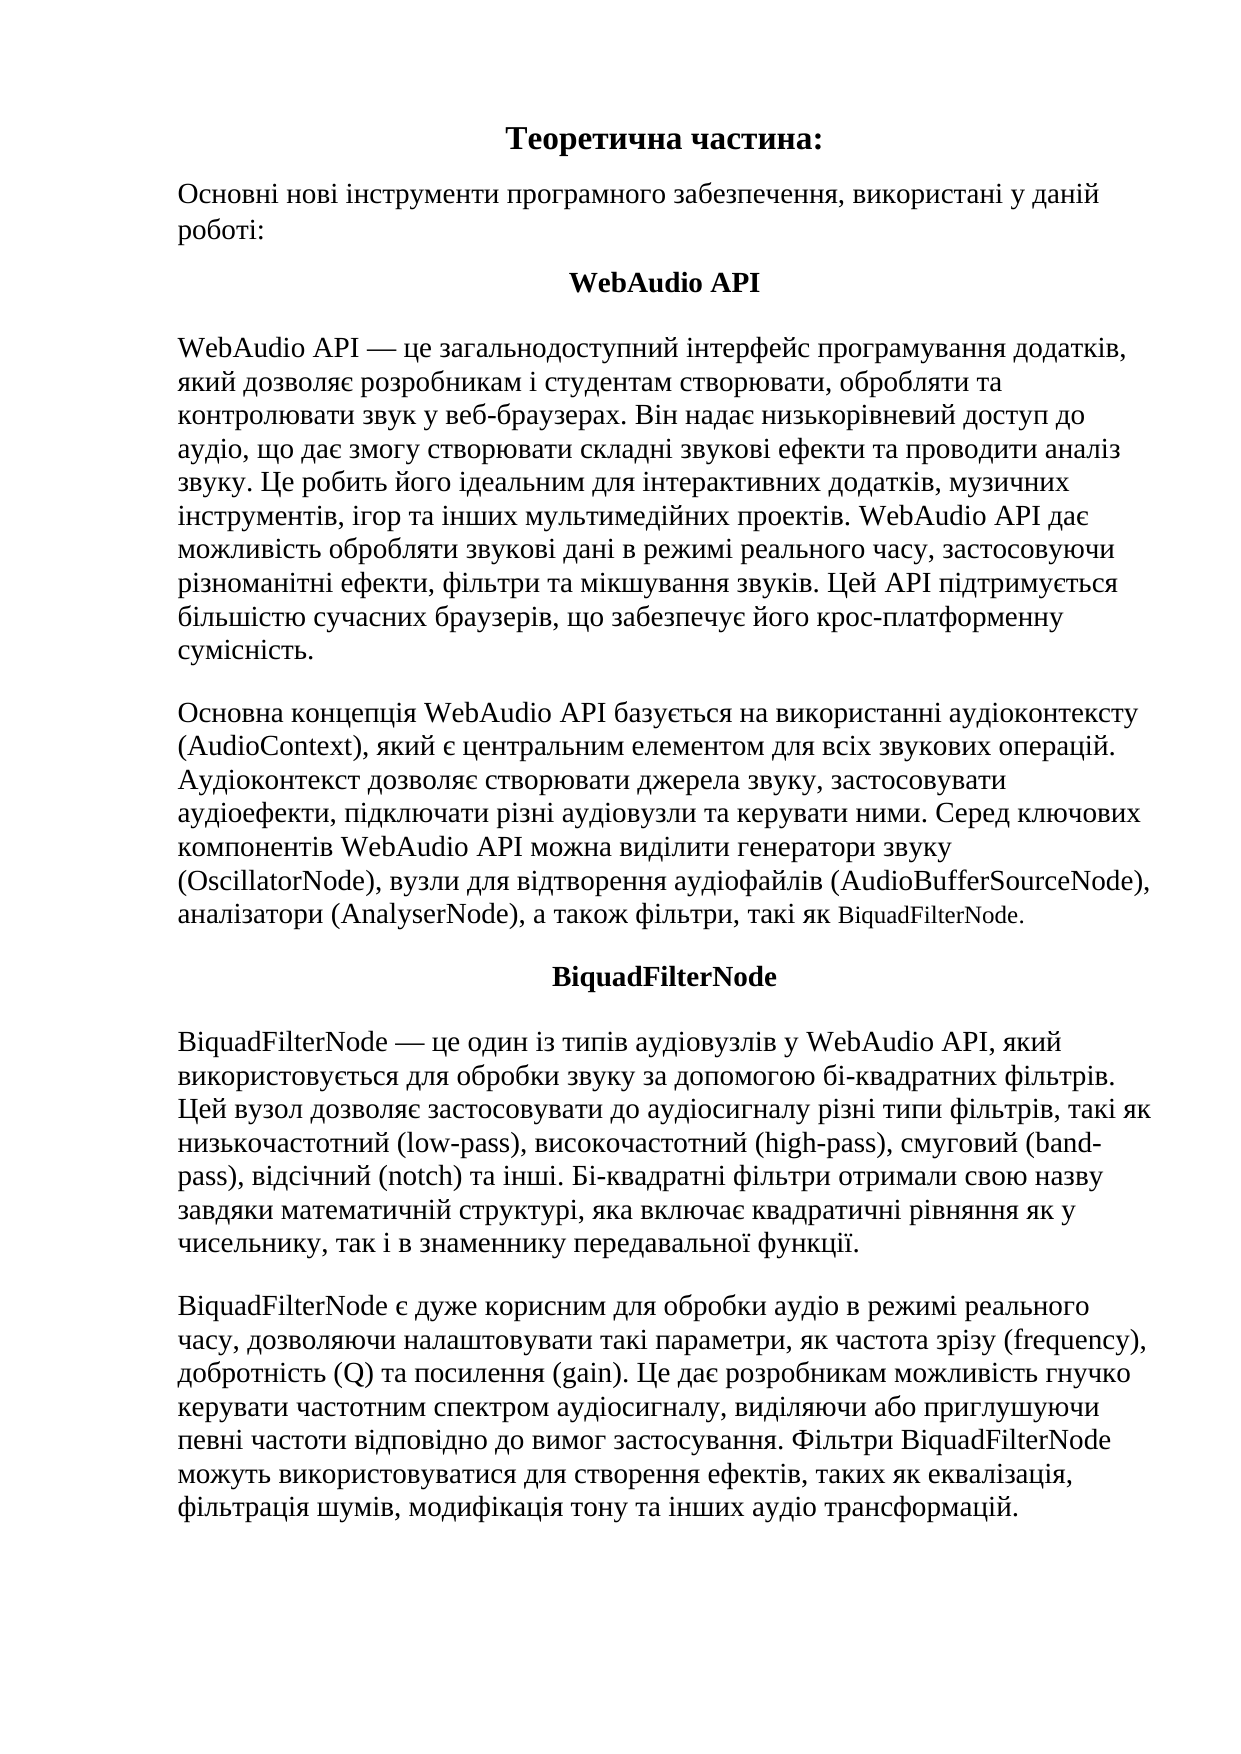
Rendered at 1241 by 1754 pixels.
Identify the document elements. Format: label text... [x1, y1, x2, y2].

text BiquadFilterNode є дуже корисним для обробки аудіо в режимі реального часу, дозволяючи налаштовувати такі параметри, як частота зрізу (frequency), добротність (Q) та посилення (gain). Це дає розробникам можливість гнучко керувати частотним спектром аудіосигналу, виділяючи або приглушуючи певні частоти відповідно до вимог застосування. Фільтри BiquadFilterNode можуть використовуватися для створення ефектів, таких як еквалізація, фільтрація шумів, модифікація тону та інших аудіо трансформацій. [177, 1288, 1152, 1523]
text BiquadFilterNode — це один із типів аудіовузлів у WebAudio API, який використовується для обробки звуку за допомогою бі-квадратних фільтрів. Цей вузол дозволяє застосовувати до аудіосигналу різні типи фільтрів, такі як низькочастотний (low-pass), високочастотний (high-pass), смуговий (band-pass), відсічний (notch) та інші. Бі-квадратні фільтри отримали свою назву завдяки математичній структурі, яка включає квадратичні рівняння як у чисельнику, так і в знаменнику передавальної функції. [177, 1024, 1152, 1259]
text Основні нові інструменти програмного забезпечення, використані у даній роботі: [177, 176, 1152, 246]
text Теоретична частина: [177, 118, 1152, 156]
text WebAudio API [177, 265, 1152, 299]
text Основна концепція WebAudio API базується на використанні аудіоконтексту (AudioContext), який є центральним елементом для всіх звукових операцій. Аудіоконтекст дозволяє створювати джерела звуку, застосовувати аудіоефекти, підключати різні аудіовузли та керувати ними. Серед ключових компонентів WebAudio API можна виділити генератори звуку (OscillatorNode), вузли для відтворення аудіофайлів (AudioBufferSourceNode), аналізатори (AnalyserNode), а також фільтри, такі як BiquadFilterNode. [177, 695, 1152, 930]
text BiquadFilterNode [177, 959, 1152, 992]
text WebAudio API — це загальнодоступний інтерфейс програмування додатків, який дозволяє розробникам і студентам створювати, обробляти та контролювати звук у веб-браузерах. Він надає низькорівневий доступ до аудіо, що дає змогу створювати складні звукові ефекти та проводити аналіз звуку. Це робить його ідеальним для інтерактивних додатків, музичних інструментів, ігор та інших мультимедійних проектів. WebAudio API дає можливість обробляти звукові дані в режимі реального часу, застосовуючи різноманітні ефекти, фільтри та мікшування звуків. Цей API підтримується більшістю сучасних браузерів, що забезпечує його крос-платформенну сумісність. [177, 330, 1152, 666]
